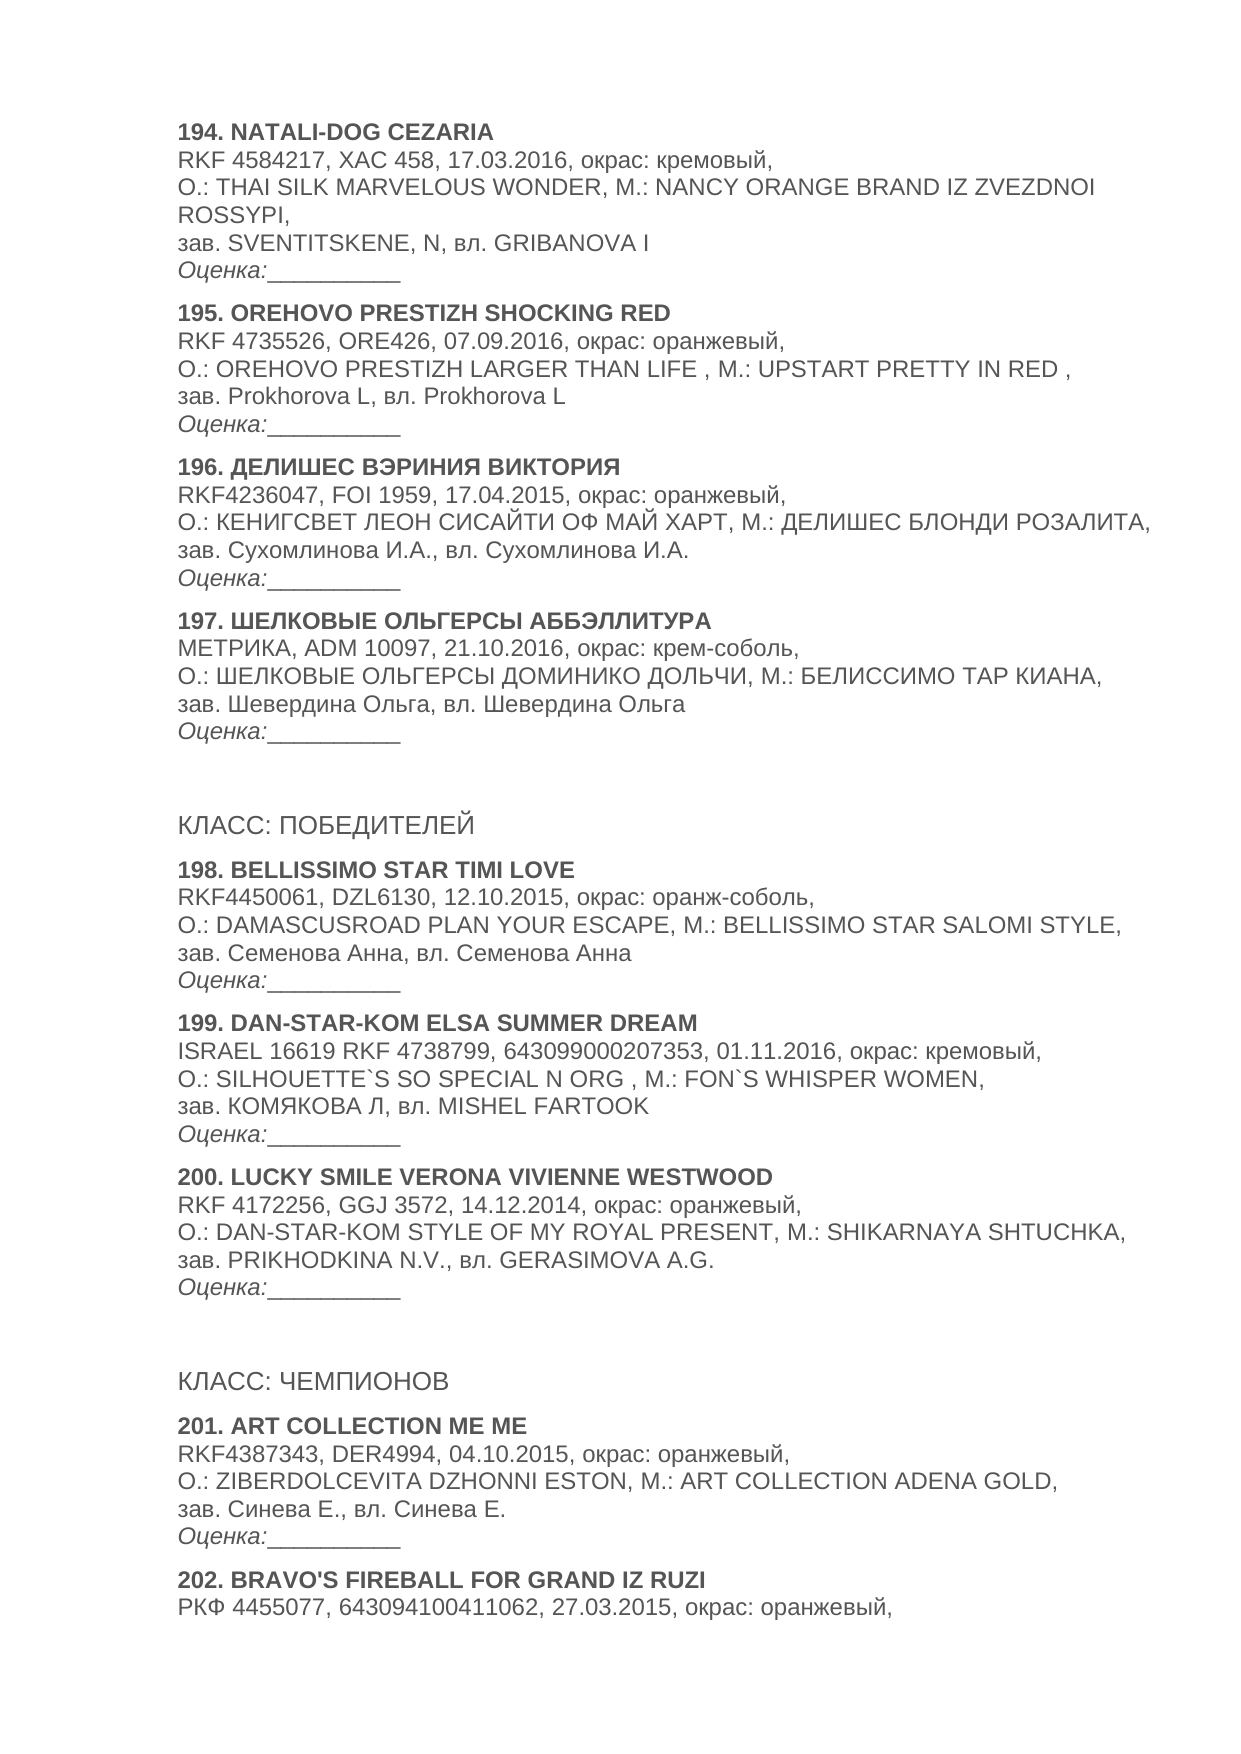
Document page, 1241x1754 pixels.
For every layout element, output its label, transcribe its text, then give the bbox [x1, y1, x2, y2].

text КЛАСС: ПОБЕДИТЕЛЕЙ [177, 809, 1152, 840]
text 200. LUCKY SMILE VERONA VIVIENNE WESTWOOD RKF 4172256, GGJ 3572, 14.12.2014, окрас: оранжевый, О.: DAN-STAR-KOM STYLE OF MY ROYAL PRESENT, М.: SHIKARNAYA SHTUCHKA, зав. PRIKHODKINA N.V., вл. GERASIMOVA A.G. Оценка:__________ [177, 1163, 1152, 1301]
text 197. ШЕЛКОВЫЕ ОЛЬГЕРСЫ АББЭЛЛИТУРА МЕТРИКА, ADM 10097, 21.10.2016, окрас: крем-соболь, О.: ШЕЛКОВЫЕ ОЛЬГЕРСЫ ДОМИНИКО ДОЛЬЧИ, М.: БЕЛИССИМО ТАР КИАНА, зав. Шевердина Ольга, вл. Шевердина Ольга Оценка:__________ [177, 607, 1152, 745]
text 201. ART COLLECTION ME ME RKF4387343, DER4994, 04.10.2015, окрас: оранжевый, О.: ZIBERDOLCEVITA DZHONNI ESTON, М.: ART COLLECTION ADENA GOLD, зав. Синева Е., вл. Синева Е. Оценка:__________ [177, 1412, 1152, 1550]
text 195. OREHOVO PRESTIZH SHOCKING RED RKF 4735526, ORE426, 07.09.2016, окрас: оранжевый, О.: OREHOVO PRESTIZH LARGER THAN LIFE , М.: UPSTART PRETTY IN RED , зав. Prokhorova L, вл. Prokhorova L Оценка:__________ [177, 299, 1152, 437]
text 198. BELLISSIMO STAR TIMI LOVE RKF4450061, DZL6130, 12.10.2015, окрас: оранж-соболь, О.: DAMASCUSROAD PLAN YOUR ESCAPE, М.: BELLISSIMO STAR SALOMI STYLE, зав. Семенова Анна, вл. Семенова Анна Оценка:__________ [177, 856, 1152, 994]
text 199. DAN-STAR-KOM ELSA SUMMER DREAM ISRAEL 16619 RKF 4738799, 643099000207353, 01.11.2016, окрас: кремовый, О.: SILHOUETTE`S SO SPECIAL N ORG , М.: FON`S WHISPER WOMEN, зав. КОМЯКОВА Л, вл. MISHEL FARTOOK Оценка:__________ [177, 1009, 1152, 1147]
text 194. NATALI-DOG CEZARIA RKF 4584217, XAC 458, 17.03.2016, окрас: кремовый, О.: THAI SILK MARVELOUS WONDER, М.: NANCY ORANGE BRAND IZ ZVEZDNOI ROSSYPI, зав. SVENTITSKENE, N, вл. GRIBANOVA I Оценка:__________ [177, 118, 1152, 284]
text КЛАСС: ЧЕМПИОНОВ [177, 1365, 1152, 1396]
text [177, 1566, 1152, 1621]
text 196. ДЕЛИШЕС ВЭРИНИЯ ВИКТОРИЯ RKF4236047, FOI 1959, 17.04.2015, окрас: оранжевый, О.: КЕНИГСВЕТ ЛЕОН СИСАЙТИ ОФ МАЙ ХАРТ, М.: ДЕЛИШЕС БЛОНДИ РОЗАЛИТА, зав. Сухомлинова И.А., вл. Сухомлинова И.А. Оценка:__________ [177, 453, 1152, 591]
